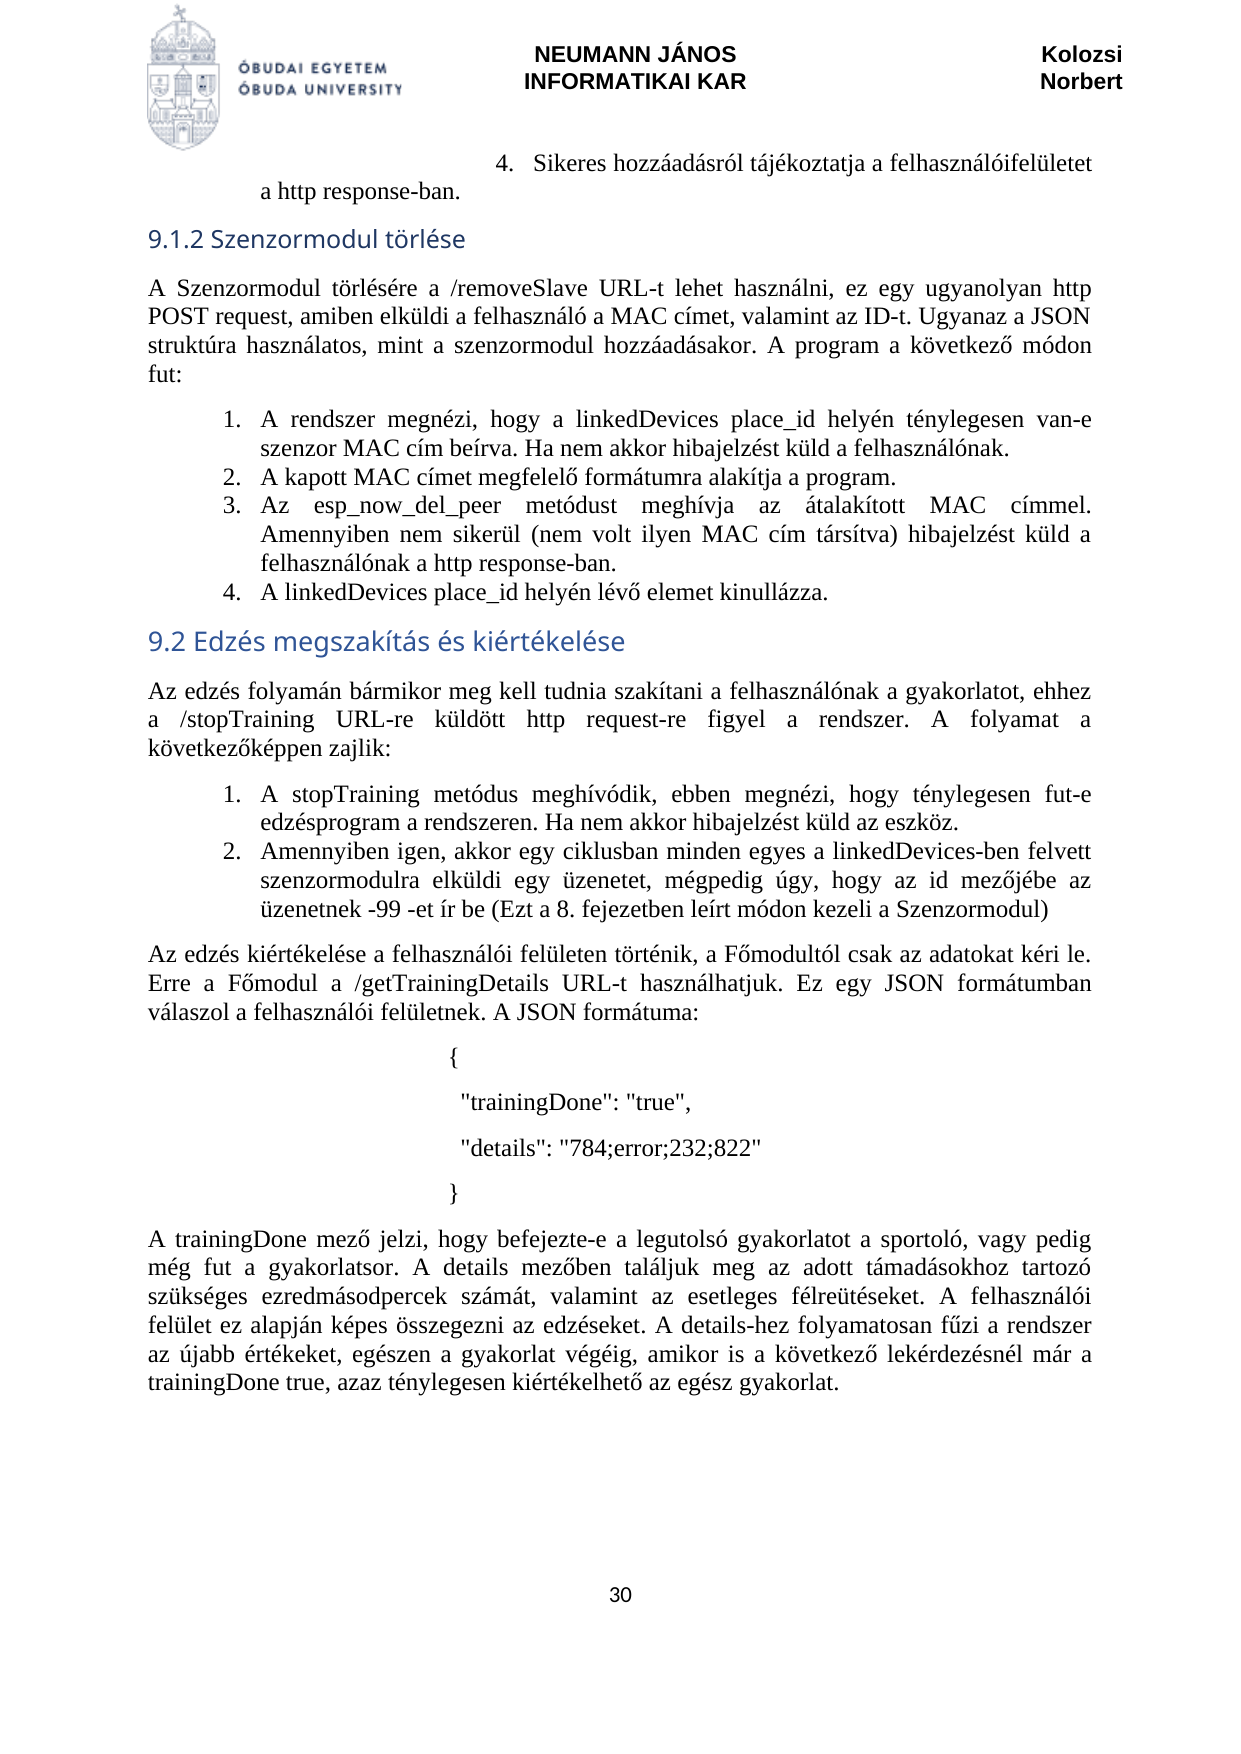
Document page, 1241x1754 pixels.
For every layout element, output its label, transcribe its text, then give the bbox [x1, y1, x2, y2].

list A stopTraining metódus meghívódik, ebben megnézi, hogy ténylegesen fut-e edzésprogram a rendszeren. Ha nem akkor hibajelzést küld az eszköz. [223, 779, 1092, 836]
text "details": "784;error;232;822" [448, 1133, 1092, 1162]
text } [448, 1178, 1092, 1207]
text A trainingDone mező jelzi, hogy befejezte-e a legutolsó gyakorlatot a sportoló, vagy pedig még fut a gyakorlatsor. A details mezőben találjuk meg az adott támadásokhoz tartozó szükséges ezredmásodpercek számát, valamint az esetleges félreütéseket. A felhasználói felület ez alapján képes összegezni az edzéseket. A details-hez folyamatosan fűzi a rendszer az újabb értékeket, egészen a gyakorlat végéig, amikor is a következő lekérdezésnél már a trainingDone true, azaz ténylegesen kiértékelhető az egész gyakorlat. [148, 1224, 1092, 1396]
list A kapott MAC címet megfelelő formátumra alakítja a program. [223, 462, 1092, 491]
text Az edzés folyamán bármikor meg kell tudnia szakítani a felhasználónak a gyakorlatot, ehhez a /stopTraining URL-re küldött http request-re figyel a rendszer. A folyamat a következőképpen zajlik: [148, 676, 1092, 762]
list Az esp_now_del_peer metódust meghívja az átalakított MAC címmel. Amennyiben nem sikerül (nem volt ilyen MAC cím társítva) hibajelzést küld a felhasználónak a http response-ban. [223, 491, 1092, 577]
text "trainingDone": "true", [448, 1087, 1092, 1116]
text Az edzés kiértékelése a felhasználói felületen történik, a Főmodultól csak az adatokat kéri le. Erre a Főmodul a /getTrainingDetails URL-t használhatjuk. Ez egy JSON formátumban válaszol a felhasználói felületnek. A JSON formátuma: [148, 939, 1092, 1025]
list A rendszer megnézi, hogy a linkedDevices place_id helyén ténylegesen van-e szenzor MAC cím beírva. Ha nem akkor hibajelzést küld a felhasználónak. [223, 404, 1092, 462]
list Amennyiben igen, akkor egy ciklusban minden egyes a linkedDevices-ben felvett szenzormodulra elküldi egy üzenetet, mégpedig úgy, hogy az id mezőjébe az üzenetnek -99 -et ír be (Ezt a 8. fejezetben leírt módon kezeli a Szenzormodul) [223, 836, 1092, 922]
text { [448, 1042, 1092, 1071]
text 9.2 Edzés megszakítás és kiértékelése [148, 622, 1092, 659]
list A linkedDevices place_id helyén lévő elemet kinullázza. [223, 577, 1092, 606]
text 9.1.2 Szenzormodul törlése [148, 222, 1092, 256]
list Sikeres hozzáadásról tájékoztatja a felhasználóifelületet a http response-ban. [223, 148, 1092, 205]
text A Szenzormodul törlésére a /removeSlave URL-t lehet használni, ez egy ugyanolyan http POST request, amiben elküldi a felhasználó a MAC címet, valamint az ID-t. Ugyanaz a JSON struktúra használatos, mint a szenzormodul hozzáadásakor. A program a következő módon fut: [148, 273, 1092, 388]
